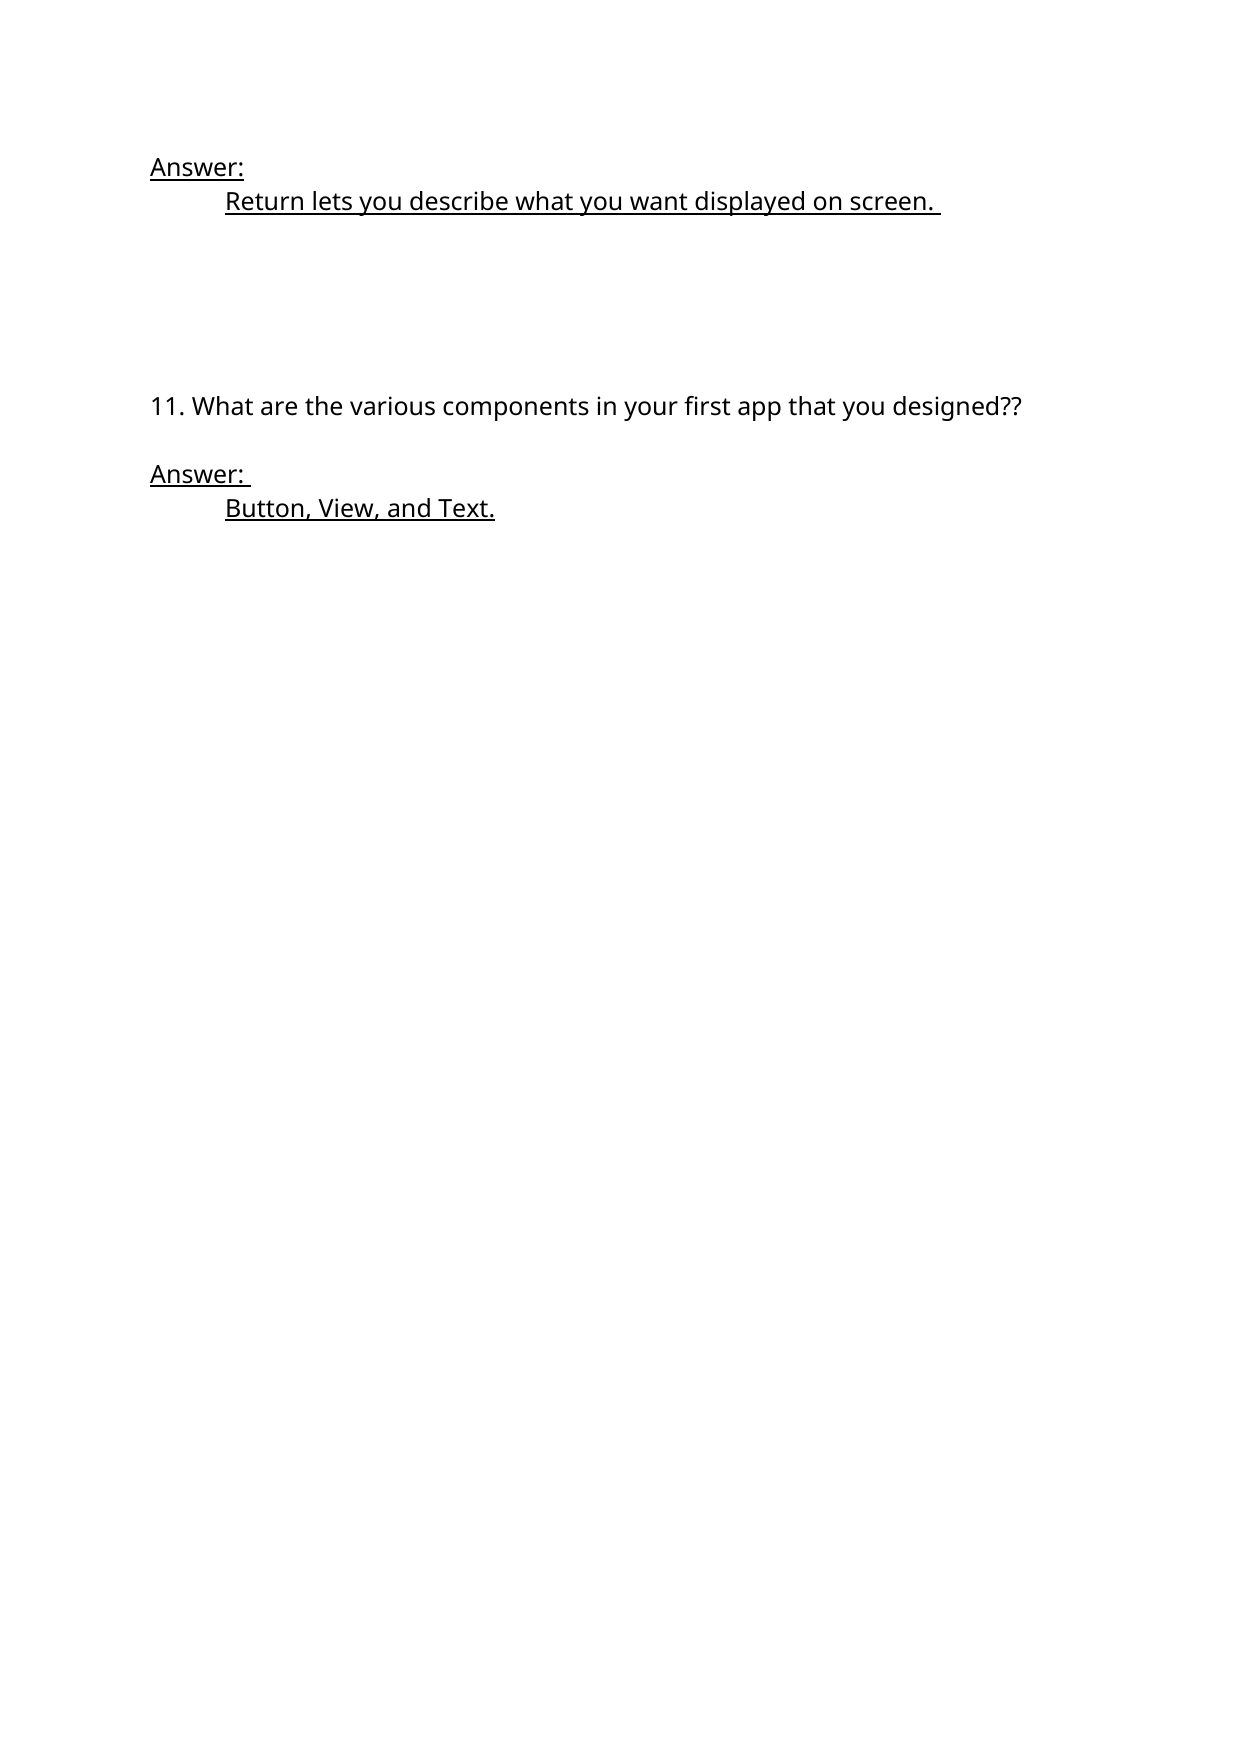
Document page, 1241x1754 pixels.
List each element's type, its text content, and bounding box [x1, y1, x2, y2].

text 11. What are the various components in your first app that you designed?? [150, 388, 1090, 422]
text Button, View, and Text. [150, 491, 1090, 525]
text Answer: [150, 150, 1090, 184]
text Return lets you describe what you want displayed on screen. [150, 184, 1090, 218]
text Answer: [150, 457, 1090, 491]
